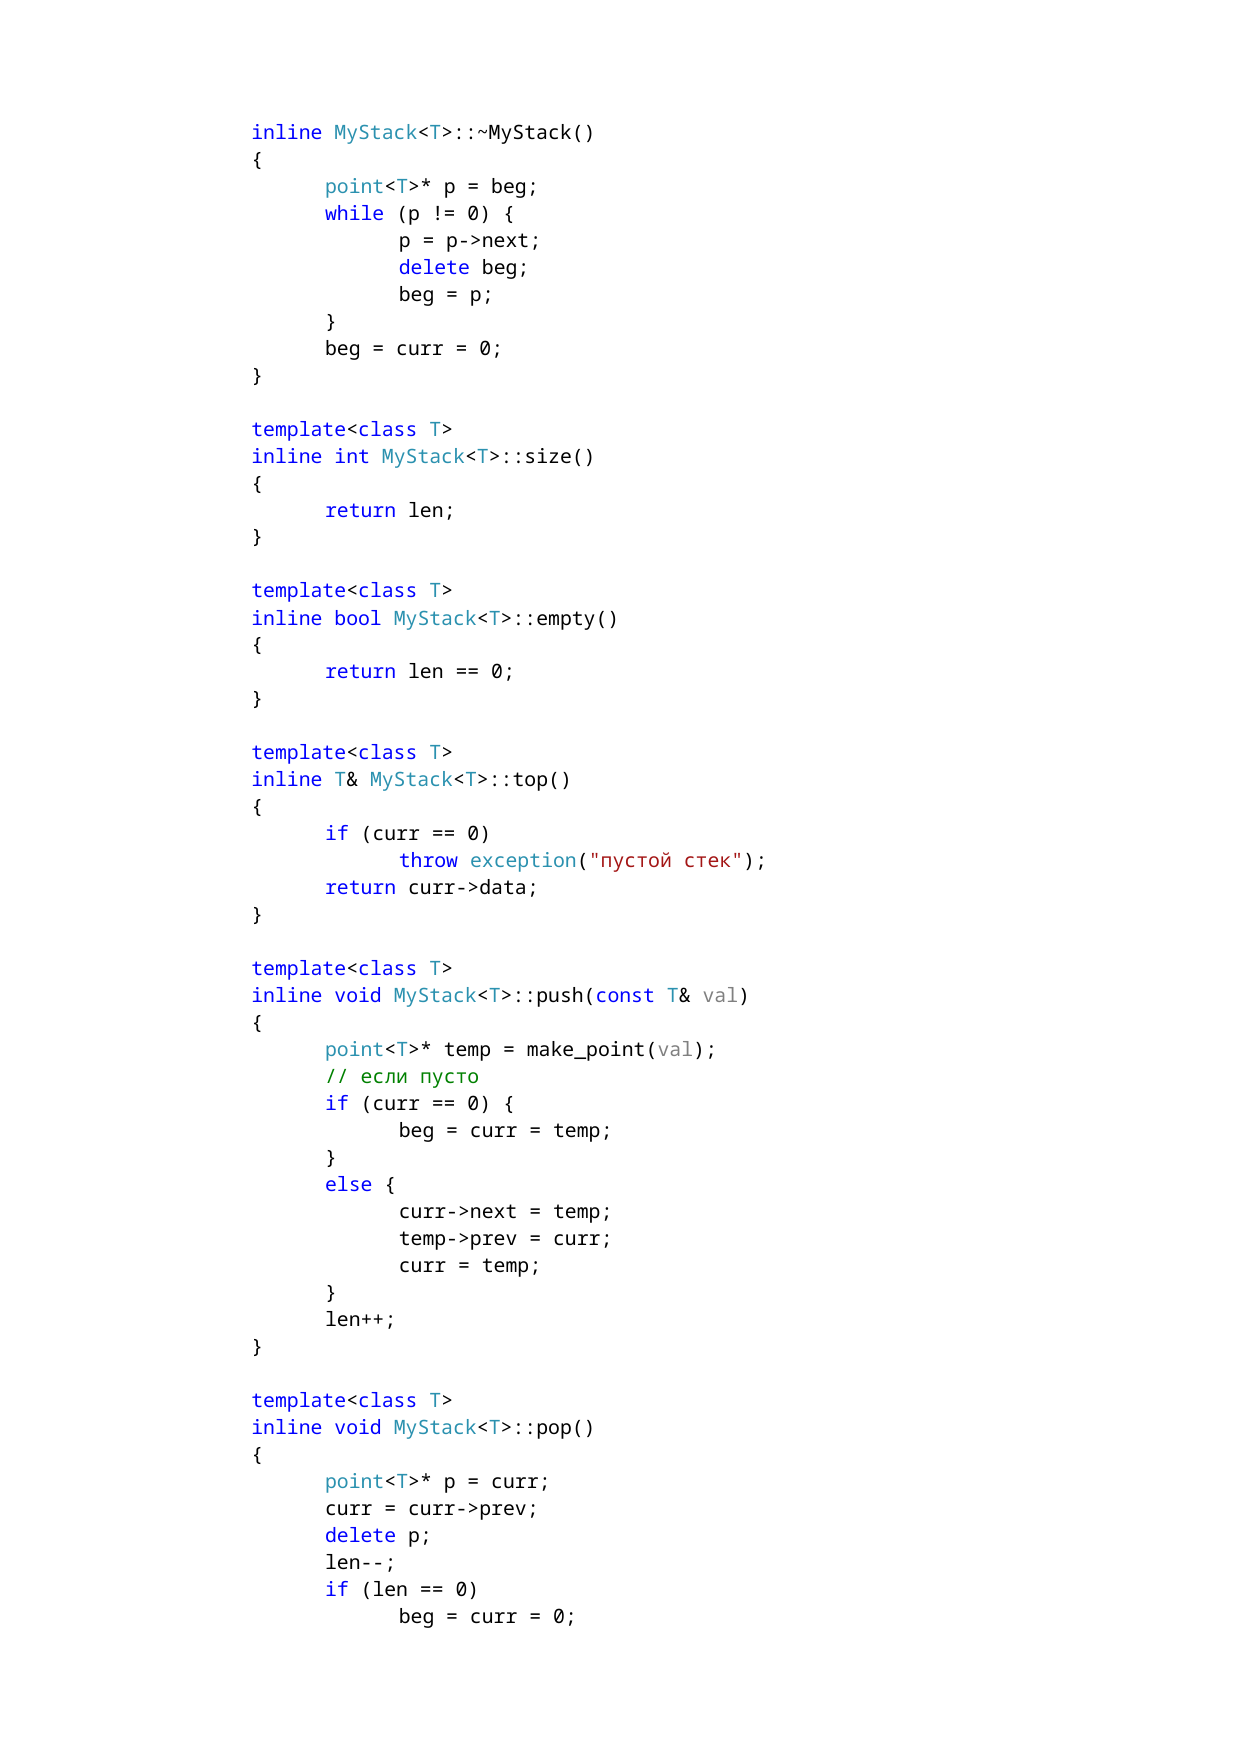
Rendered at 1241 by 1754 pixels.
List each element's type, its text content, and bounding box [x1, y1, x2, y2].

text } [251, 901, 1152, 927]
text template<class T> [251, 415, 1152, 442]
text beg = curr = 0; [251, 334, 1152, 361]
text p = p->next; [251, 226, 1152, 253]
text len--; [251, 1548, 1152, 1575]
text curr = curr->prev; [251, 1494, 1152, 1521]
text point<T>* p = curr; [251, 1467, 1152, 1494]
text inline T& MyStack<T>::top() [251, 766, 1152, 793]
text delete beg; [251, 253, 1152, 280]
text beg = curr = temp; [251, 1116, 1152, 1143]
text if (curr == 0) [251, 819, 1152, 847]
text return curr->data; [251, 873, 1152, 901]
text return len; [251, 496, 1152, 523]
text } [251, 1278, 1152, 1305]
text beg = curr = 0; [251, 1602, 1152, 1629]
text // если пусто [251, 1062, 1152, 1089]
text inline void MyStack<T>::pop() [251, 1413, 1152, 1440]
text template<class T> [251, 577, 1152, 604]
text else { [251, 1170, 1152, 1197]
text return len == 0; [251, 658, 1152, 685]
text template<class T> [251, 1386, 1152, 1413]
text } [251, 685, 1152, 712]
text point<T>* temp = make_point(val); [251, 1035, 1152, 1062]
text { [251, 631, 1152, 658]
text { [251, 1440, 1152, 1467]
text point<T>* p = beg; [251, 172, 1152, 199]
text } [251, 307, 1152, 334]
text delete p; [251, 1521, 1152, 1548]
text template<class T> [251, 954, 1152, 981]
text beg = p; [251, 280, 1152, 307]
text inline bool MyStack<T>::empty() [251, 604, 1152, 631]
text template<class T> [251, 739, 1152, 766]
text } [251, 1332, 1152, 1359]
text if (curr == 0) { [251, 1089, 1152, 1116]
text { [251, 469, 1152, 496]
text if (len == 0) [251, 1575, 1152, 1602]
text curr = temp; [251, 1251, 1152, 1278]
text len++; [251, 1305, 1152, 1332]
text temp->prev = curr; [251, 1224, 1152, 1251]
text curr->next = temp; [251, 1197, 1152, 1224]
text inline void MyStack<T>::push(const T& val) [251, 981, 1152, 1008]
text throw exception("пустой стек"); [251, 847, 1152, 873]
text { [251, 1008, 1152, 1035]
text } [251, 523, 1152, 550]
text } [251, 361, 1152, 388]
text { [251, 145, 1152, 172]
text inline MyStack<T>::~MyStack() [251, 118, 1152, 145]
text while (p != 0) { [251, 199, 1152, 226]
text { [251, 793, 1152, 819]
text } [251, 1143, 1152, 1170]
text inline int MyStack<T>::size() [251, 442, 1152, 469]
